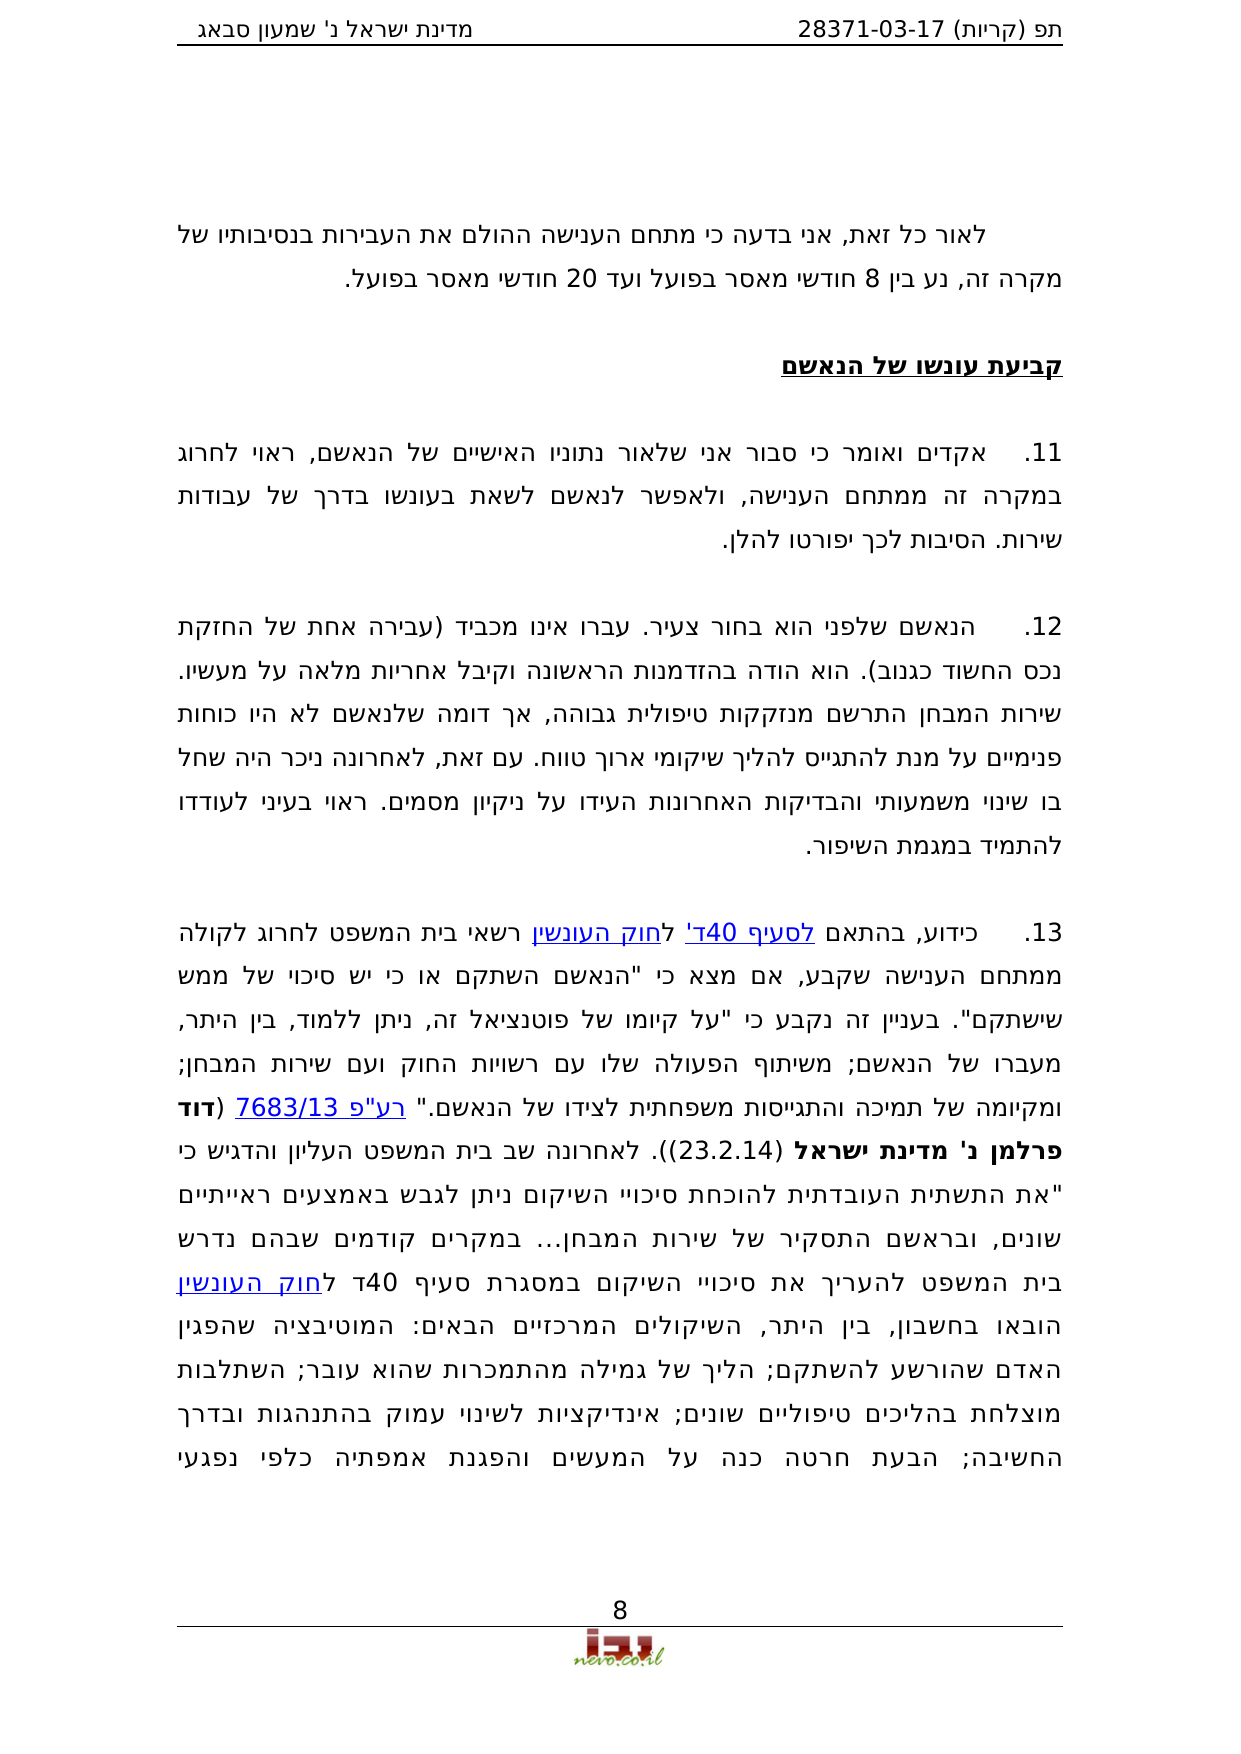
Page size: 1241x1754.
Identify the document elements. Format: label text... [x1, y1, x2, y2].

text 11. אקדים ואומר כי סבור אני שלאור נתוניו האישיים של הנאשם, ראוי לחרוג במקרה זה ממתחם הענישה, ולאפשר לנאשם לשאת בעונשו בדרך של עבודות שירות. הסיבות לכך יפורטו להלן. [177, 438, 1063, 554]
text לאור כל זאת, אני בדעה כי מתחם הענישה ההולם את העבירות בנסיבותיו של מקרה זה, נע בין 8 חודשי מאסר בפועל ועד 20 חודשי מאסר בפועל. [177, 220, 1063, 293]
text 12. הנאשם שלפני הוא בחור צעיר. עברו אינו מכביד (עבירה אחת של החזקת נכס החשוד כגנוב). הוא הודה בהזדמנות הראשונה וקיבל אחריות מלאה על מעשיו. שירות המבחן התרשם מנזקקות טיפולית גבוהה, אך דומה שלנאשם לא היו כוחות פנימיים על מנת להתגייס להליך שיקומי ארוך טווח. עם זאת, לאחרונה ניכר היה שחל בו שינוי משמעותי והבדיקות האחרונות העידו על ניקיון מסמים. ראוי בעיני לעודדו להתמיד במגמת השיפור. [177, 612, 1063, 860]
text קביעת עונשו של הנאשם [177, 351, 1063, 380]
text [177, 918, 1063, 1472]
picture [574, 1628, 666, 1667]
